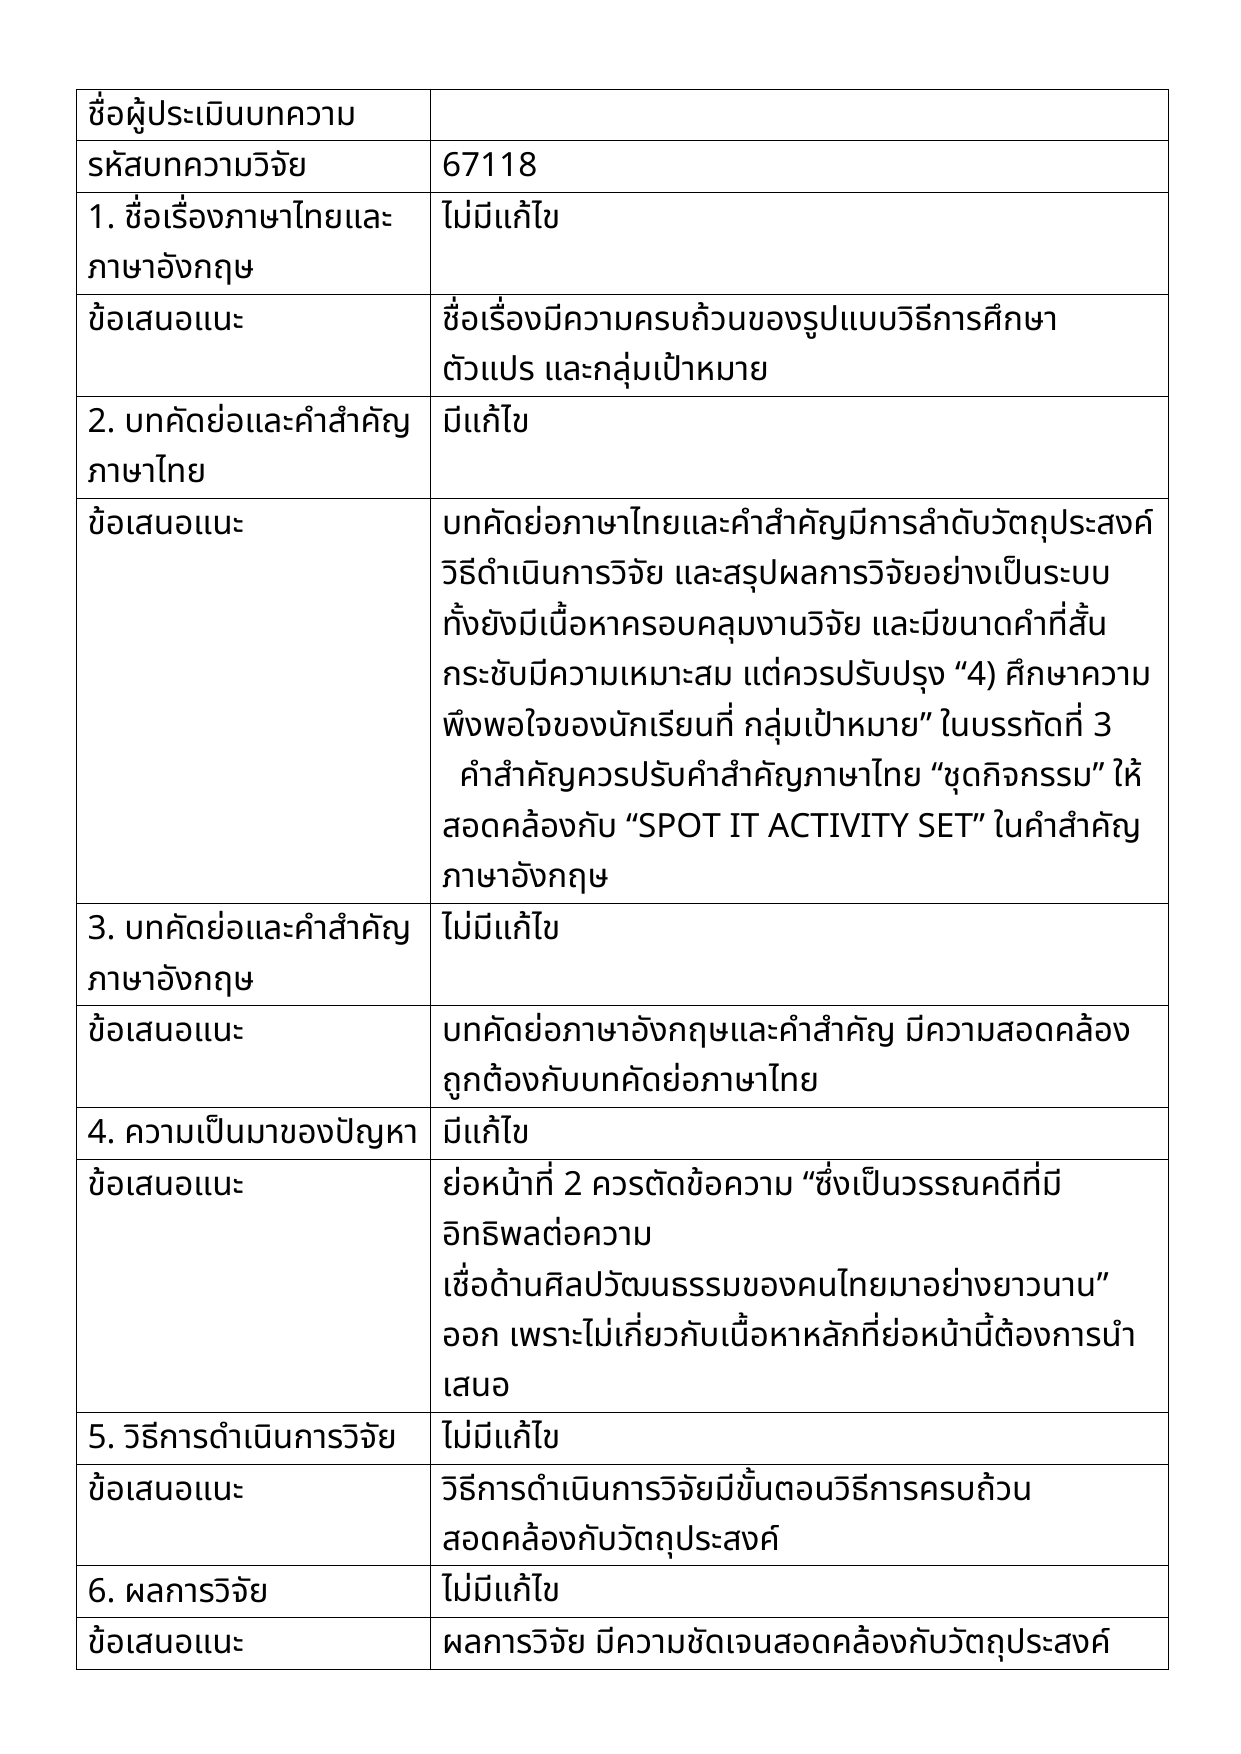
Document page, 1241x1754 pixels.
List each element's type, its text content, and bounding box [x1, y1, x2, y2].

table_cell บทคัดย่อภาษาอังกฤษและคำสำคัญ มีความสอดคล้องถูกต้องกับบทคัดย่อภาษาไทย [431, 1006, 1168, 1107]
table_cell ไม่มีแก้ไข [431, 1566, 1168, 1617]
table_cell 6. ผลการวิจัย [77, 1566, 430, 1617]
table_cell 67118 [431, 141, 1168, 192]
table_cell มีแก้ไข [431, 397, 1168, 498]
table_cell ย่อหน้าที่ 2 ควรตัดข้อความ “ซึ่งเป็นวรรณคดีที่มีอิทธิพลต่อความ เชื่อด้านศิลปวัฒนธรรมของคนไทยมาอย่างยาวนาน” ออก เพราะไม่เกี่ยวกับเนื้อหาหลักที่ย่อหน้านี้ต้องการนำเสนอ [431, 1160, 1168, 1412]
table_cell 4. ความเป็นมาของปัญหา [77, 1108, 430, 1158]
table_cell รหัสบทความวิจัย [77, 141, 430, 192]
table_cell ชื่อเรื่องมีความครบถ้วนของรูปแบบวิธีการศึกษา ตัวแปร และกลุ่มเป้าหมาย [431, 295, 1168, 396]
table_cell ไม่มีแก้ไข [431, 193, 1168, 294]
table_cell 2. บทคัดย่อและคำสำคัญ ภาษาไทย [77, 397, 430, 498]
table_cell บทคัดย่อภาษาไทยและคำสำคัญมีการลำดับวัตถุประสงค์ วิธีดำเนินการวิจัย และสรุปผลการวิจัยอย่างเป็นระบบ ทั้งยังมีเนื้อหาครอบคลุมงานวิจัย และมีขนาดคำที่สั้นกระชับมีความเหมาะสม แต่ควรปรับปรุง “4) ศึกษาความพึงพอใจของนักเรียนที่ กลุ่มเป้าหมาย” ในบรรทัดที่ 3 คำสำคัญควรปรับคำสำคัญภาษาไทย “ชุดกิจกรรม” ให้สอดคล้องกับ “SPOT IT ACTIVITY SET” ในคำสำคัญภาษาอังกฤษ [431, 499, 1168, 903]
table_cell ไม่มีแก้ไข [431, 1413, 1168, 1463]
table_cell ข้อเสนอแนะ [77, 499, 430, 903]
table_cell ข้อเสนอแนะ [77, 1465, 430, 1565]
table_cell วิธีการดำเนินการวิจัยมีขั้นตอนวิธีการครบถ้วนสอดคล้องกับวัตถุประสงค์ [431, 1465, 1168, 1565]
table_cell ข้อเสนอแนะ [77, 295, 430, 396]
table_cell 5. วิธีการดำเนินการวิจัย [77, 1413, 430, 1463]
table_cell ข้อเสนอแนะ [77, 1618, 430, 1668]
table_cell มีแก้ไข [431, 1108, 1168, 1158]
table_header ชื่อผู้ประเมินบทความ [77, 90, 430, 140]
table_cell ข้อเสนอแนะ [77, 1160, 430, 1412]
table_cell ผลการวิจัย มีความชัดเจนสอดคล้องกับวัตถุประสงค์ [431, 1618, 1168, 1668]
table_cell 3. บทคัดย่อและคำสำคัญ ภาษาอังกฤษ [77, 904, 430, 1005]
table_cell ข้อเสนอแนะ [77, 1006, 430, 1107]
table_header [431, 90, 1168, 140]
table_cell ไม่มีแก้ไข [431, 904, 1168, 1005]
table_cell 1. ชื่อเรื่องภาษาไทยและภาษาอังกฤษ [77, 193, 430, 294]
